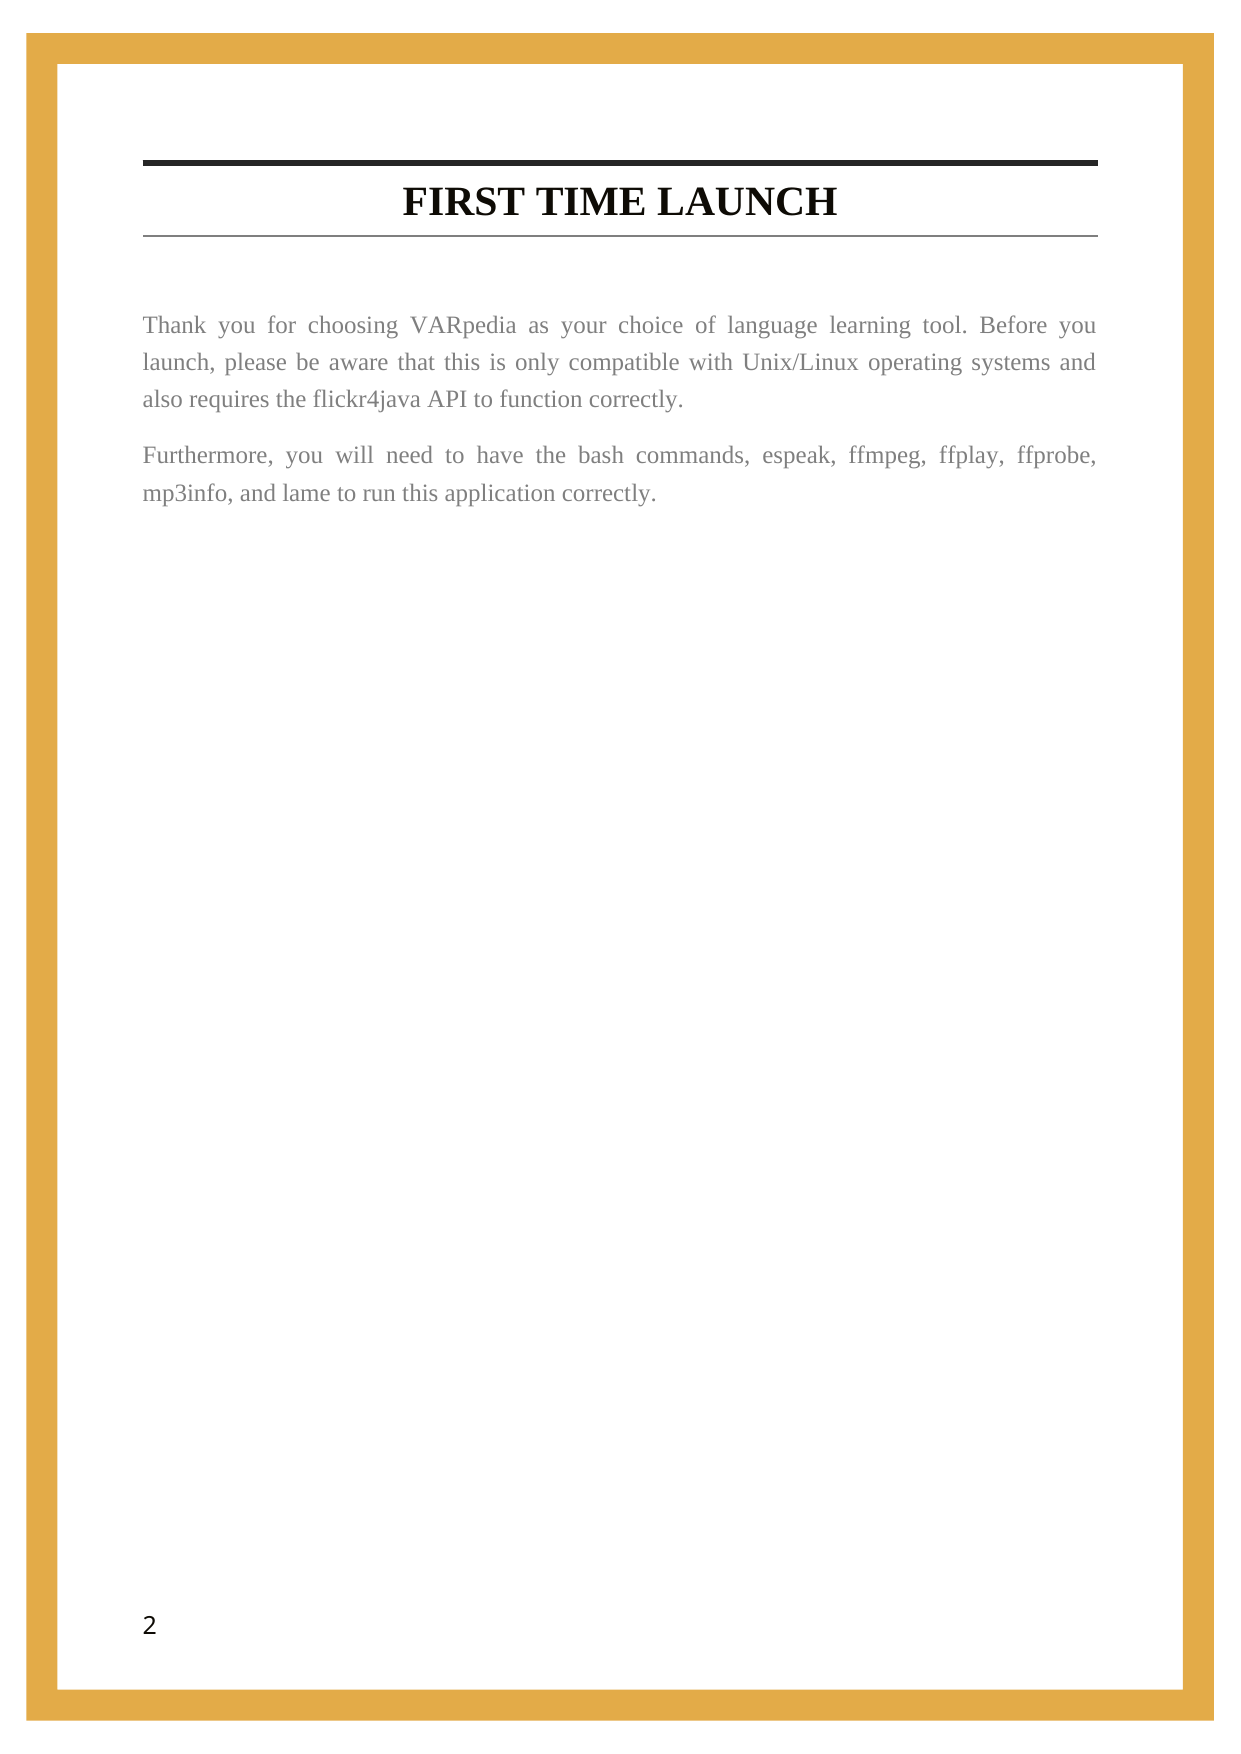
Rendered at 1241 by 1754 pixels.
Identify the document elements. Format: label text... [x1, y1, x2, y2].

subtitle First Time launch [142, 161, 1098, 237]
text Thank you for choosing VARpedia as your choice of language learning tool. Before you launch, please be aware that this is only compatible with Unix/Linux operating systems and also requires the flickr4java API to function correctly. [142, 310, 1098, 413]
text Furthermore, you will need to have the bash commands, espeak, ffmpeg, ffplay, ffprobe, mp3info, and lame to run this application correctly. [142, 440, 1098, 506]
